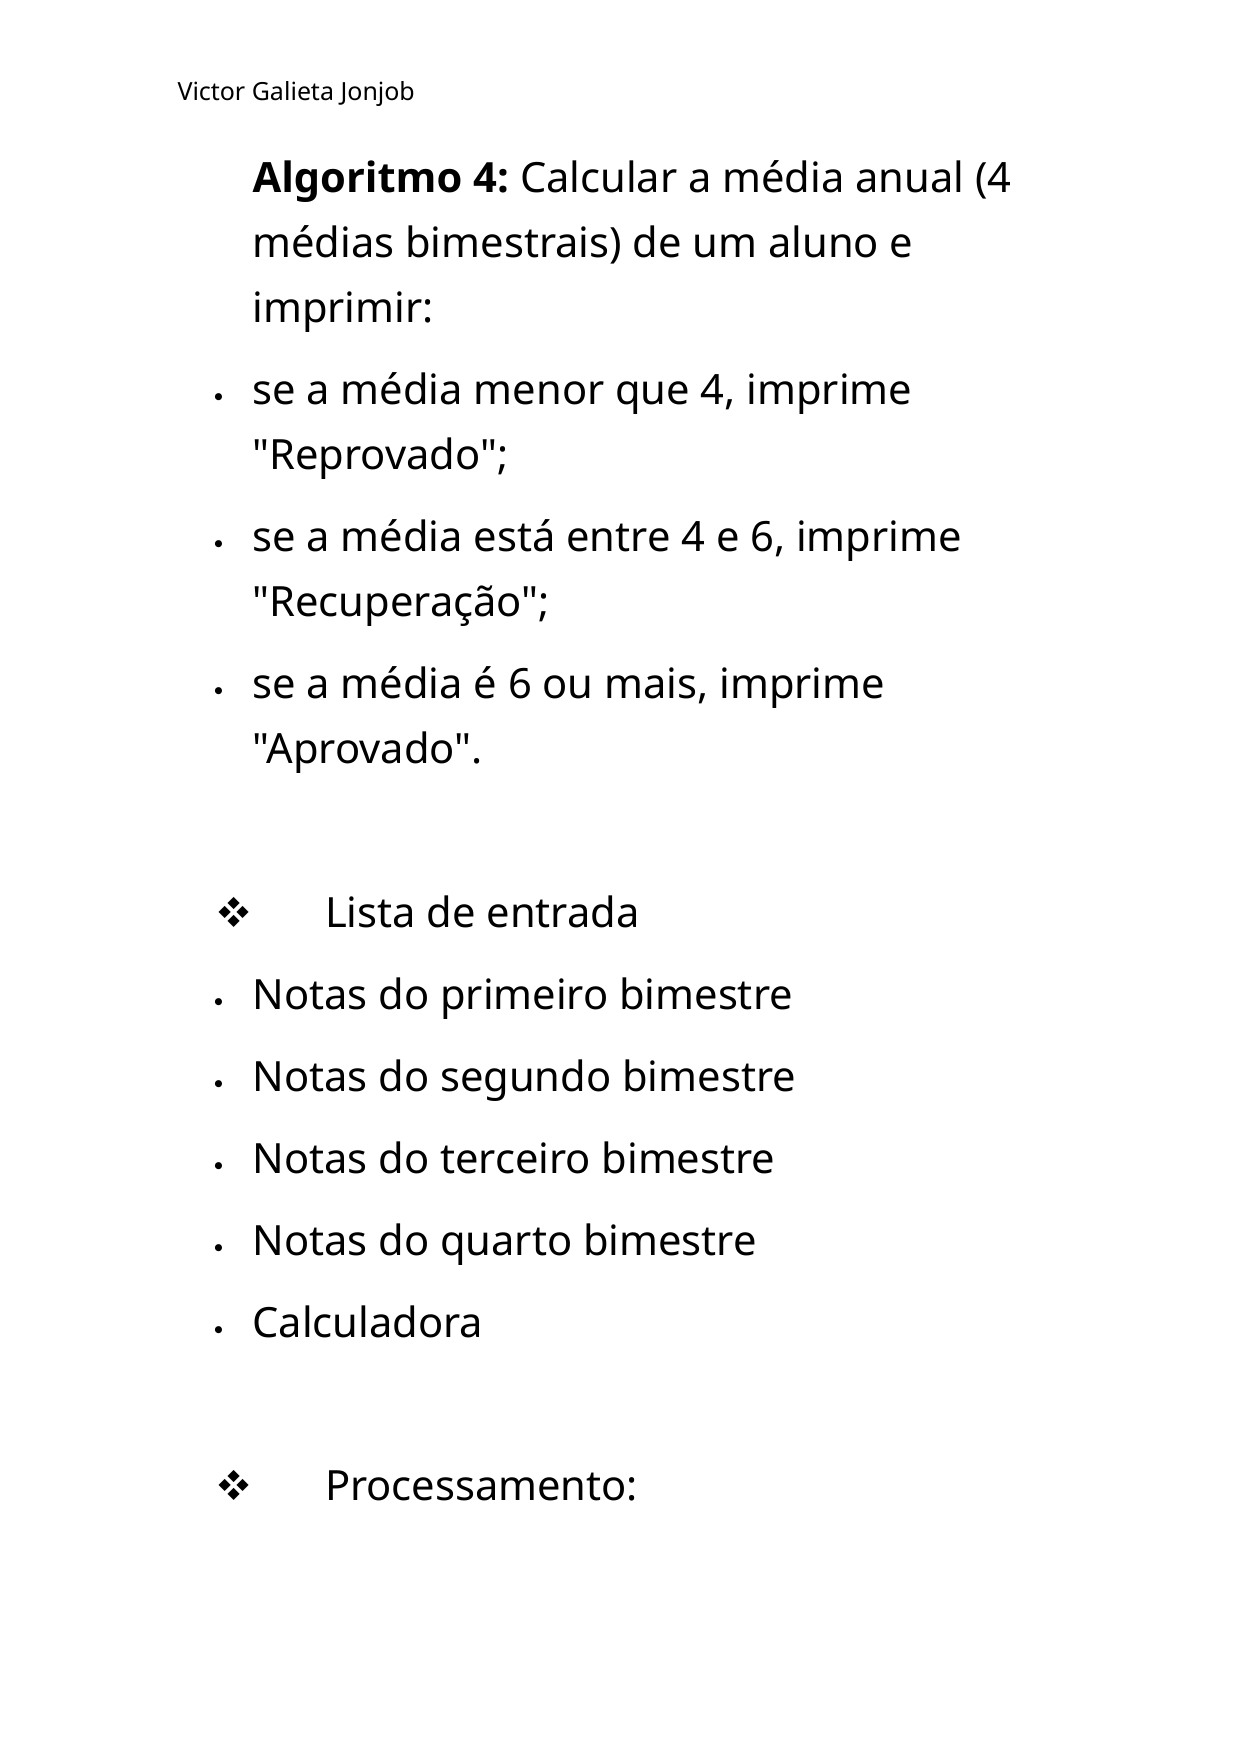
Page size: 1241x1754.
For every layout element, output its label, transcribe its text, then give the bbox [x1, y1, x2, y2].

list se a média menor que 4, imprime "Reprovado"; [215, 360, 1063, 482]
list Notas do terceiro bimestre [215, 1129, 1063, 1185]
list Processamento: [215, 1456, 1063, 1513]
list Notas do primeiro bimestre [215, 965, 1063, 1022]
list se a média está entre 4 e 6, imprime "Recuperação"; [215, 507, 1063, 629]
list Notas do segundo bimestre [215, 1047, 1063, 1103]
list se a média é 6 ou mais, imprime "Aprovado". [215, 654, 1063, 776]
list Lista de entrada [215, 883, 1063, 940]
text Algoritmo 4: Calcular a média anual (4 médias bimestrais) de um aluno e imprimir: [252, 148, 1063, 335]
list Notas do quarto bimestre [215, 1211, 1063, 1267]
list Calculadora [215, 1292, 1063, 1349]
